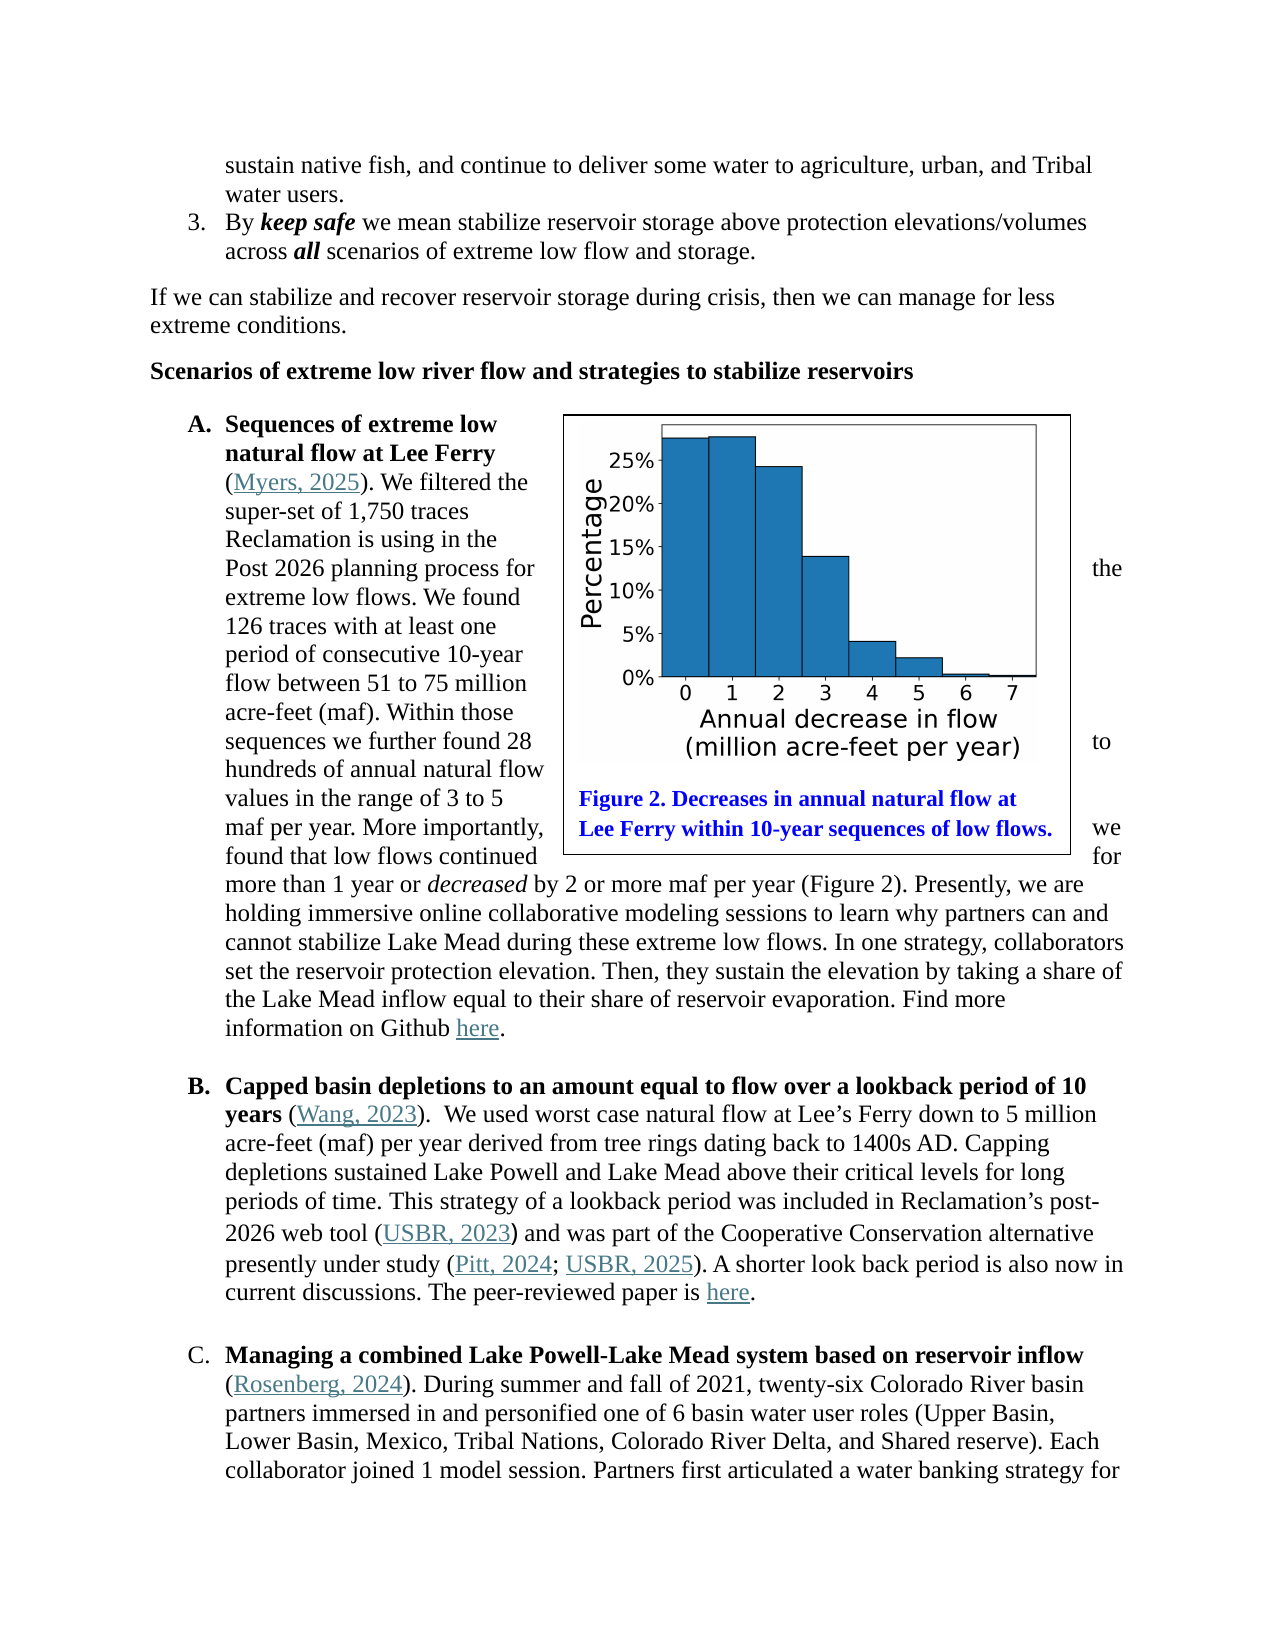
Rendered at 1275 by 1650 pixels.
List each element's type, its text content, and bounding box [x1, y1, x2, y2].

text If we can stabilize and recover reservoir storage during crisis, then we can manage for less extreme conditions. [150, 282, 1125, 339]
list Capped basin depletions to an amount equal to flow over a lookback period of 10 years (Wang, 2023). We used worst case natural flow at Lee’s Ferry down to 5 million acre-feet (maf) per year derived from tree rings dating back to 1400s AD. Capping depletions sustained Lake Powell and Lake Mead above their critical levels for long periods of time. This strategy of a lookback period was included in Reclamation’s post-2026 web tool (USBR, 2023) and was part of the Cooperative Conservation alternative presently under study (Pitt, 2024; USBR, 2025). A shorter look back period is also now in current discussions. The peer-reviewed paper is here. [187, 1071, 1125, 1306]
list By keep safe we mean stabilize reservoir storage above protection elevations/volumes across all scenarios of extreme low flow and storage. [187, 207, 1125, 265]
picture [578, 422, 1038, 763]
subtitle Scenarios of extreme low river flow and strategies to stabilize reservoirs [150, 356, 1125, 384]
